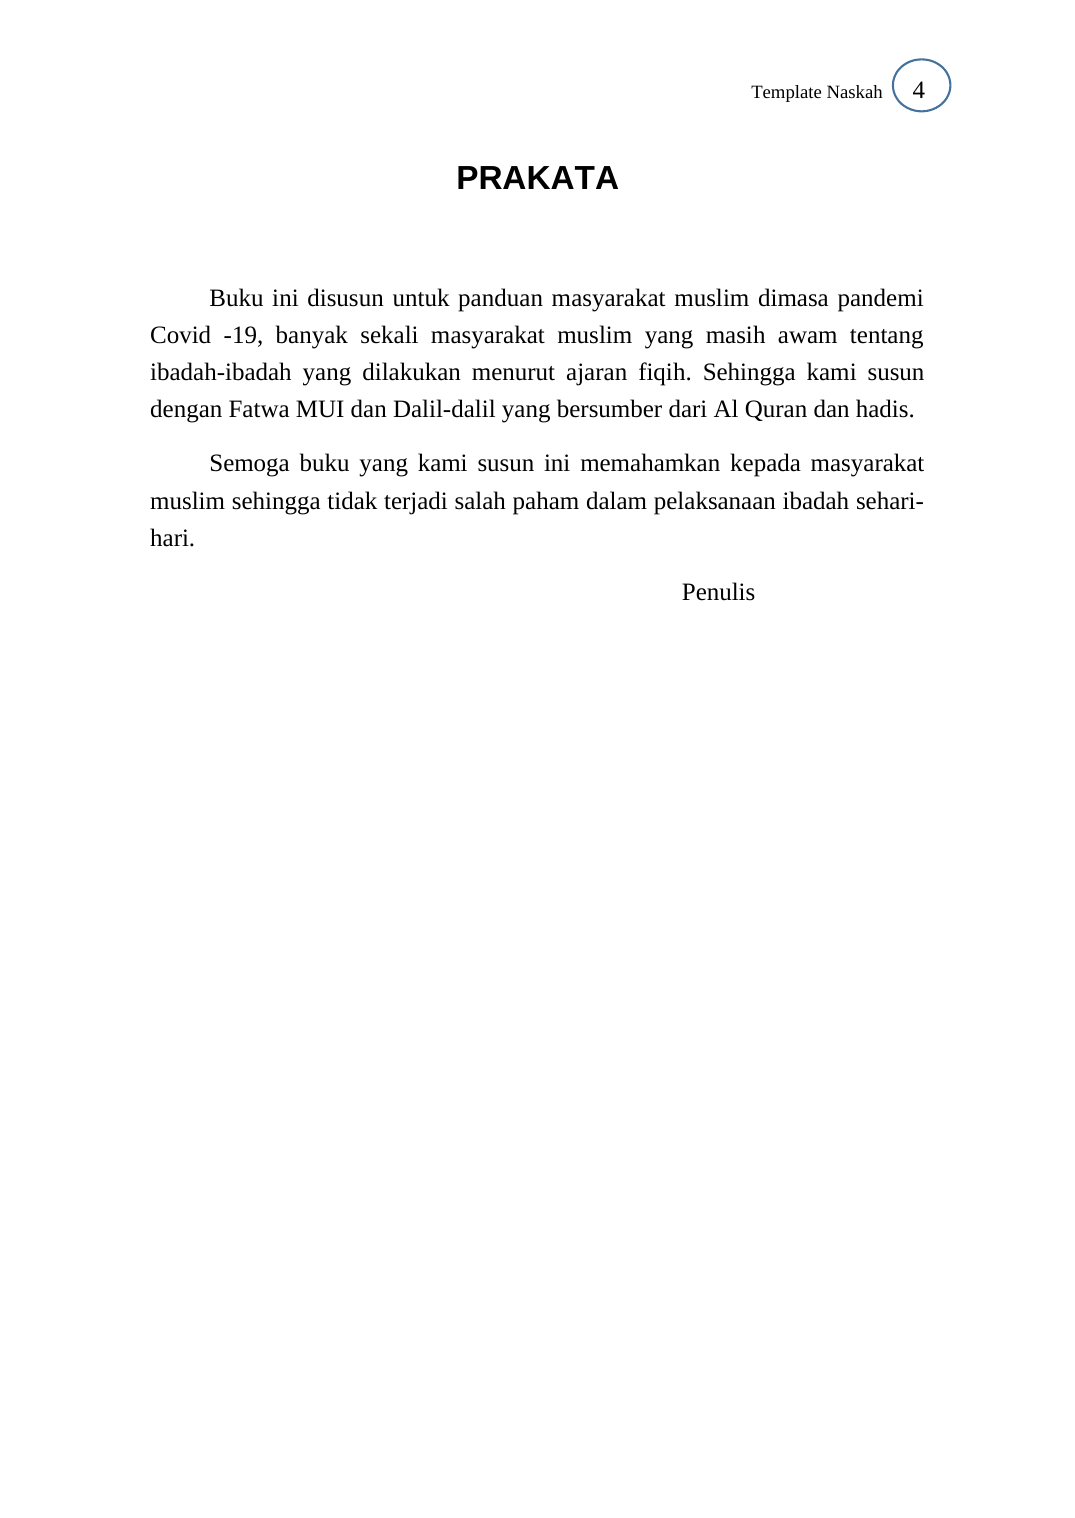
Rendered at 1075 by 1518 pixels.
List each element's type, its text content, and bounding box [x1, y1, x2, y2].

subtitle PRAKATA [150, 158, 925, 196]
text Penulis [622, 577, 925, 606]
text Semoga buku yang kami susun ini memahamkan kepada masyarakat muslim sehingga tidak terjadi salah paham dalam pelaksanaan ibadah sehari-hari. [150, 448, 925, 552]
text Buku ini disusun untuk panduan masyarakat muslim dimasa pandemi Covid -19, banyak sekali masyarakat muslim yang masih awam tentang ibadah-ibadah yang dilakukan menurut ajaran fiqih. Sehingga kami susun dengan Fatwa MUI dan Dalil-dalil yang bersumber dari Al Quran dan hadis. [150, 283, 925, 423]
